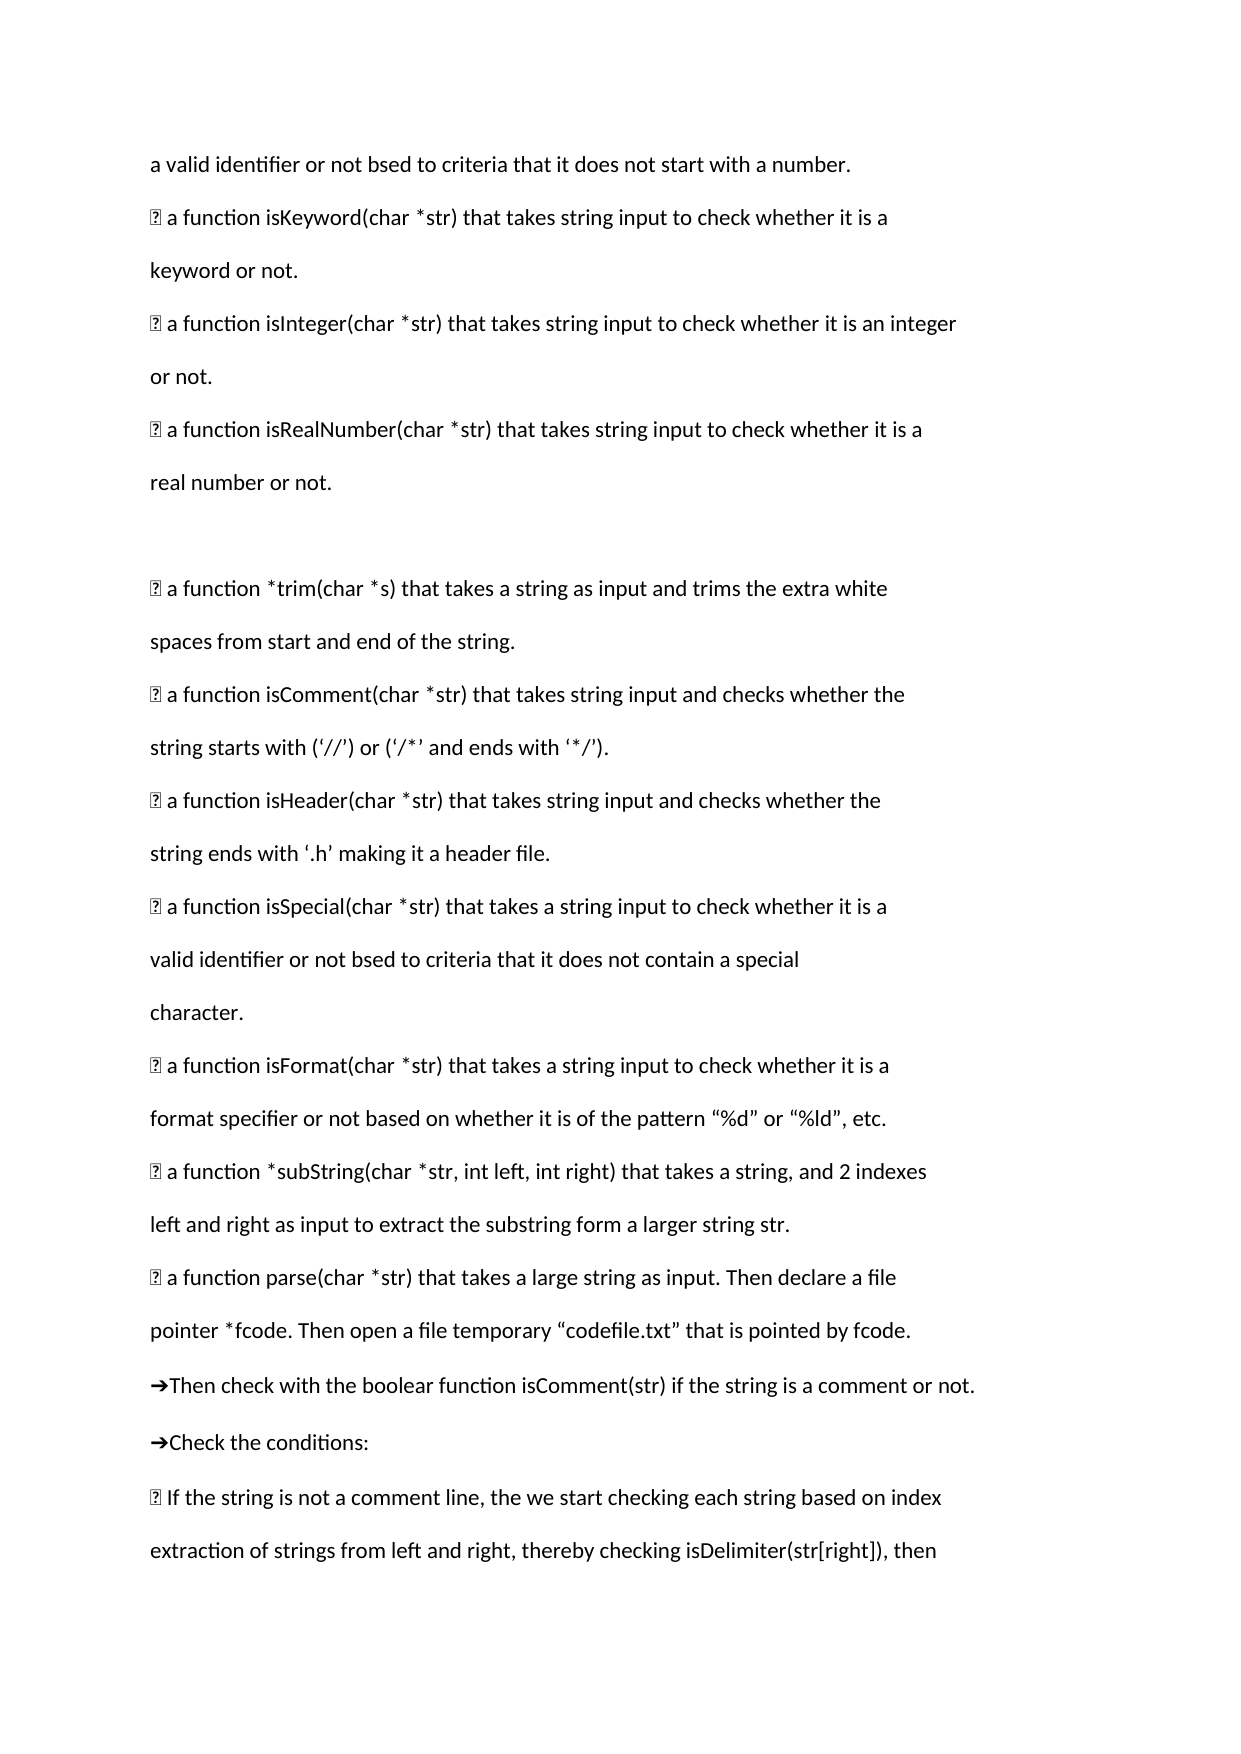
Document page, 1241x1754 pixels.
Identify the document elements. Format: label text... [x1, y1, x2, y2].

text  a function *subString(char *str, int left, int right) that takes a string, and 2 indexes [150, 1157, 1090, 1185]
text format specifier or not based on whether it is of the pattern “%d” or “%ld”, etc. [150, 1104, 1090, 1132]
text  a function isHeader(char *str) that takes string input and checks whether the [150, 786, 1090, 814]
text  If the string is not a comment line, the we start checking each string based on index [150, 1483, 1090, 1511]
text spaces from start and end of the string. [150, 627, 1090, 655]
text keyword or not. [150, 256, 1090, 284]
text left and right as input to extract the substring form a larger string str. [150, 1210, 1090, 1238]
text  a function *trim(char *s) that takes a string as input and trims the extra white [150, 574, 1090, 602]
text  a function parse(char *str) that takes a large string as input. Then declare a file [150, 1263, 1090, 1291]
text or not. [150, 362, 1090, 390]
text valid identifier or not bsed to criteria that it does not contain a special [150, 945, 1090, 973]
text  a function isComment(char *str) that takes string input and checks whether the [150, 680, 1090, 708]
text a valid identifier or not bsed to criteria that it does not start with a number. [150, 150, 1090, 178]
text pointer *fcode. Then open a file temporary “codefile.txt” that is pointed by fcode. [150, 1316, 1090, 1344]
text extraction of strings from left and right, thereby checking isDelimiter(str[right]), then [150, 1536, 1090, 1564]
text ➔Check the conditions: [150, 1426, 1090, 1457]
text character. [150, 998, 1090, 1026]
text string starts with (‘//’) or (‘/*’ and ends with ‘*/’). [150, 733, 1090, 761]
text  a function isFormat(char *str) that takes a string input to check whether it is a [150, 1051, 1090, 1079]
text  a function isInteger(char *str) that takes string input to check whether it is an integer [150, 309, 1090, 337]
text real number or not. [150, 468, 1090, 496]
text string ends with ‘.h’ making it a header file. [150, 839, 1090, 867]
text  a function isRealNumber(char *str) that takes string input to check whether it is a [150, 415, 1090, 443]
text  a function isKeyword(char *str) that takes string input to check whether it is a [150, 203, 1090, 231]
text  a function isSpecial(char *str) that takes a string input to check whether it is a [150, 892, 1090, 920]
text ➔Then check with the boolear function isComment(str) if the string is a comment or not. [150, 1369, 1090, 1401]
